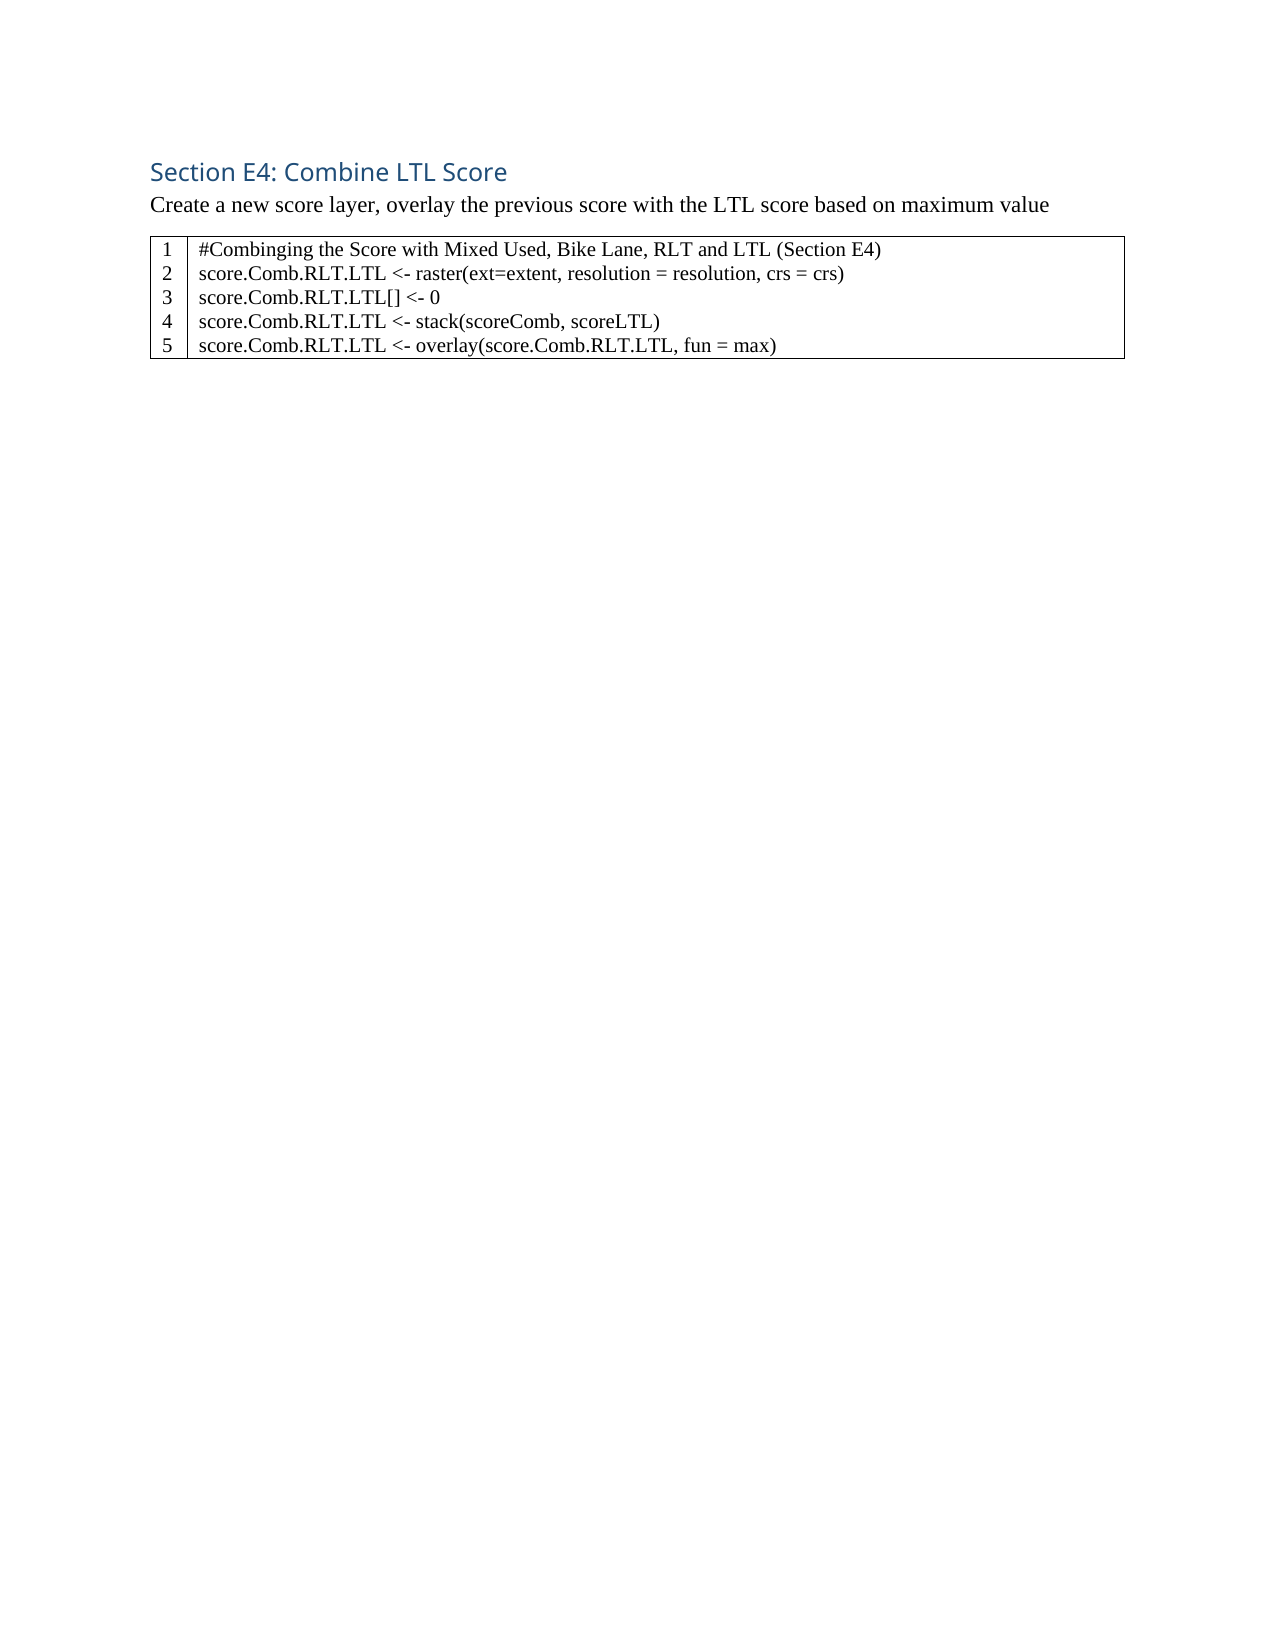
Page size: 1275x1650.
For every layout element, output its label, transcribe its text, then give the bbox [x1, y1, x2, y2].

table_header #Combinging the Score with Mixed Used, Bike Lane, RLT and LTL (Section E4) score.Comb.RLT.LTL <- raster(ext=extent, resolution = resolution, crs = crs) score.Comb.RLT.LTL[] <- 0 score.Comb.RLT.LTL <- stack(scoreComb, scoreLTL) score.Comb.RLT.LTL <- overlay(score.Comb.RLT.LTL, fun = max) [188, 237, 1124, 357]
text Create a new score layer, overlay the previous score with the LTL score based on maximum value [150, 191, 1125, 217]
subtitle Section E4: Combine LTL Score [150, 154, 1125, 188]
table_header 1 2 3 4 5 [151, 237, 187, 357]
